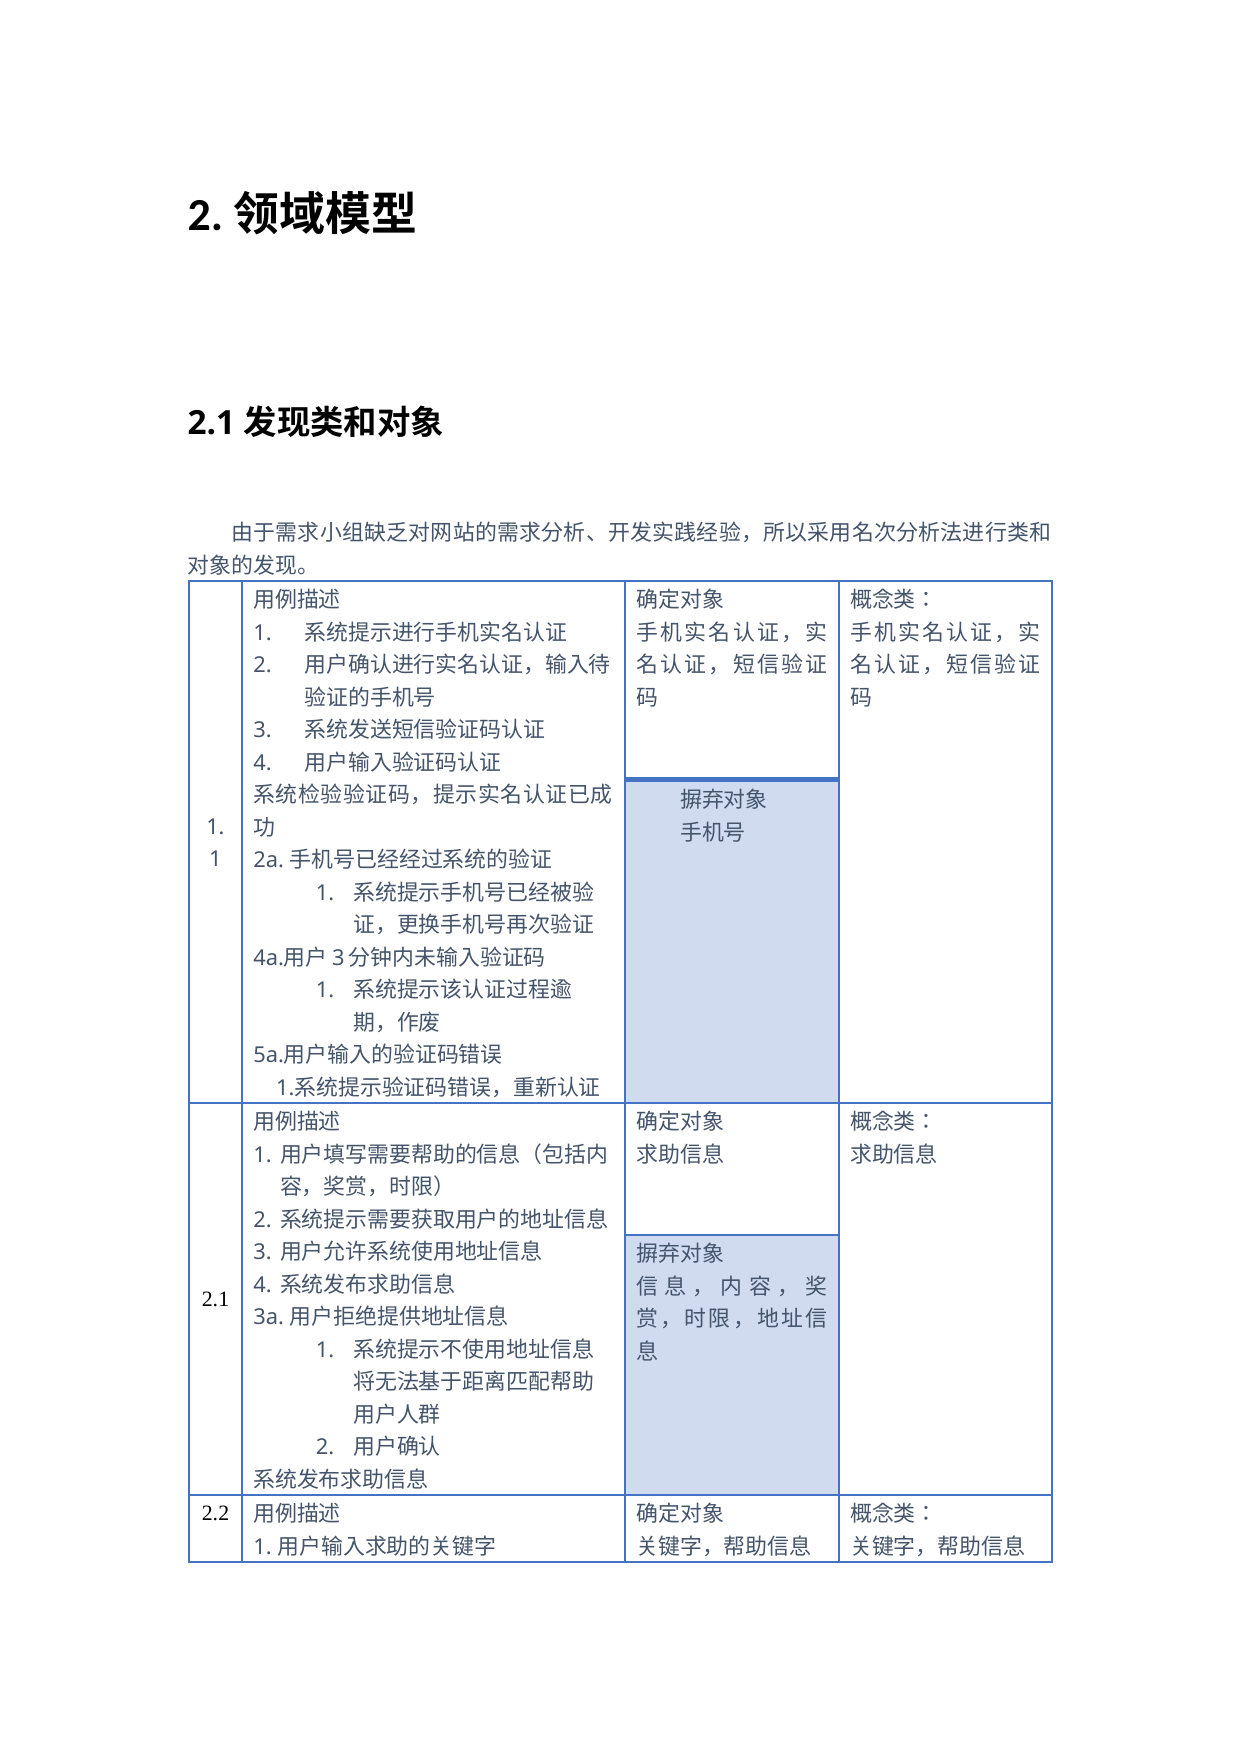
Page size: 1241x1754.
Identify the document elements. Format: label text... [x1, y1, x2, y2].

table_header 概念类： 手机实名认证，实名认证，短信验证码 [840, 582, 1051, 1102]
text 由于需求小组缺乏对网站的需求分析、开发实践经验，所以采用名次分析法进行类和对象的发现。 [187, 515, 1053, 580]
table_cell 摒弃对象 手机号 [626, 782, 838, 1102]
table_header 1.1 [190, 582, 241, 1102]
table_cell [243, 1496, 624, 1561]
table_cell 2.2 [190, 1496, 241, 1561]
table_cell 确定对象 求助信息 [626, 1104, 838, 1234]
table_cell 用例描述 用户填写需要帮助的信息（包括内容，奖赏，时限） 系统提示需要获取用户的地址信息 用户允许系统使用地址信息 系统发布求助信息 3a. 用户拒绝提供地址信息 系统提示不使用地址信息将无法基于距离匹配帮助用户人群 用户确认 系统发布求助信息 [243, 1104, 624, 1494]
table_cell 摒弃对象 信息，内容，奖赏，时限，地址信息 [626, 1236, 838, 1494]
table_header 确定对象 手机实名认证，实名认证，短信验证码 [626, 582, 838, 777]
table_header 用例描述 系统提示进行手机实名认证 用户确认进行实名认证，输入待验证的手机号 系统发送短信验证码认证 用户输入验证码认证 系统检验验证码，提示实名认证已成功 2a. 手机号已经经过系统的验证 系统提示手机号已经被验证，更换手机号再次验证 4a.用户3分钟内未输入验证码 系统提示该认证过程逾期，作废 5a.用户输入的验证码错误 1.系统提示验证码错误，重新认证 [243, 582, 624, 1102]
subtitle 2. 领域模型 [187, 162, 1053, 259]
table_cell 2.1 [190, 1104, 241, 1494]
table_cell 确定对象 关键字，帮助信息 [626, 1496, 838, 1561]
table_cell 概念类： 关键字，帮助信息 [840, 1496, 1051, 1561]
subtitle 2.1 发现类和对象 [187, 387, 1053, 452]
table_cell 概念类： 求助信息 [840, 1104, 1051, 1494]
